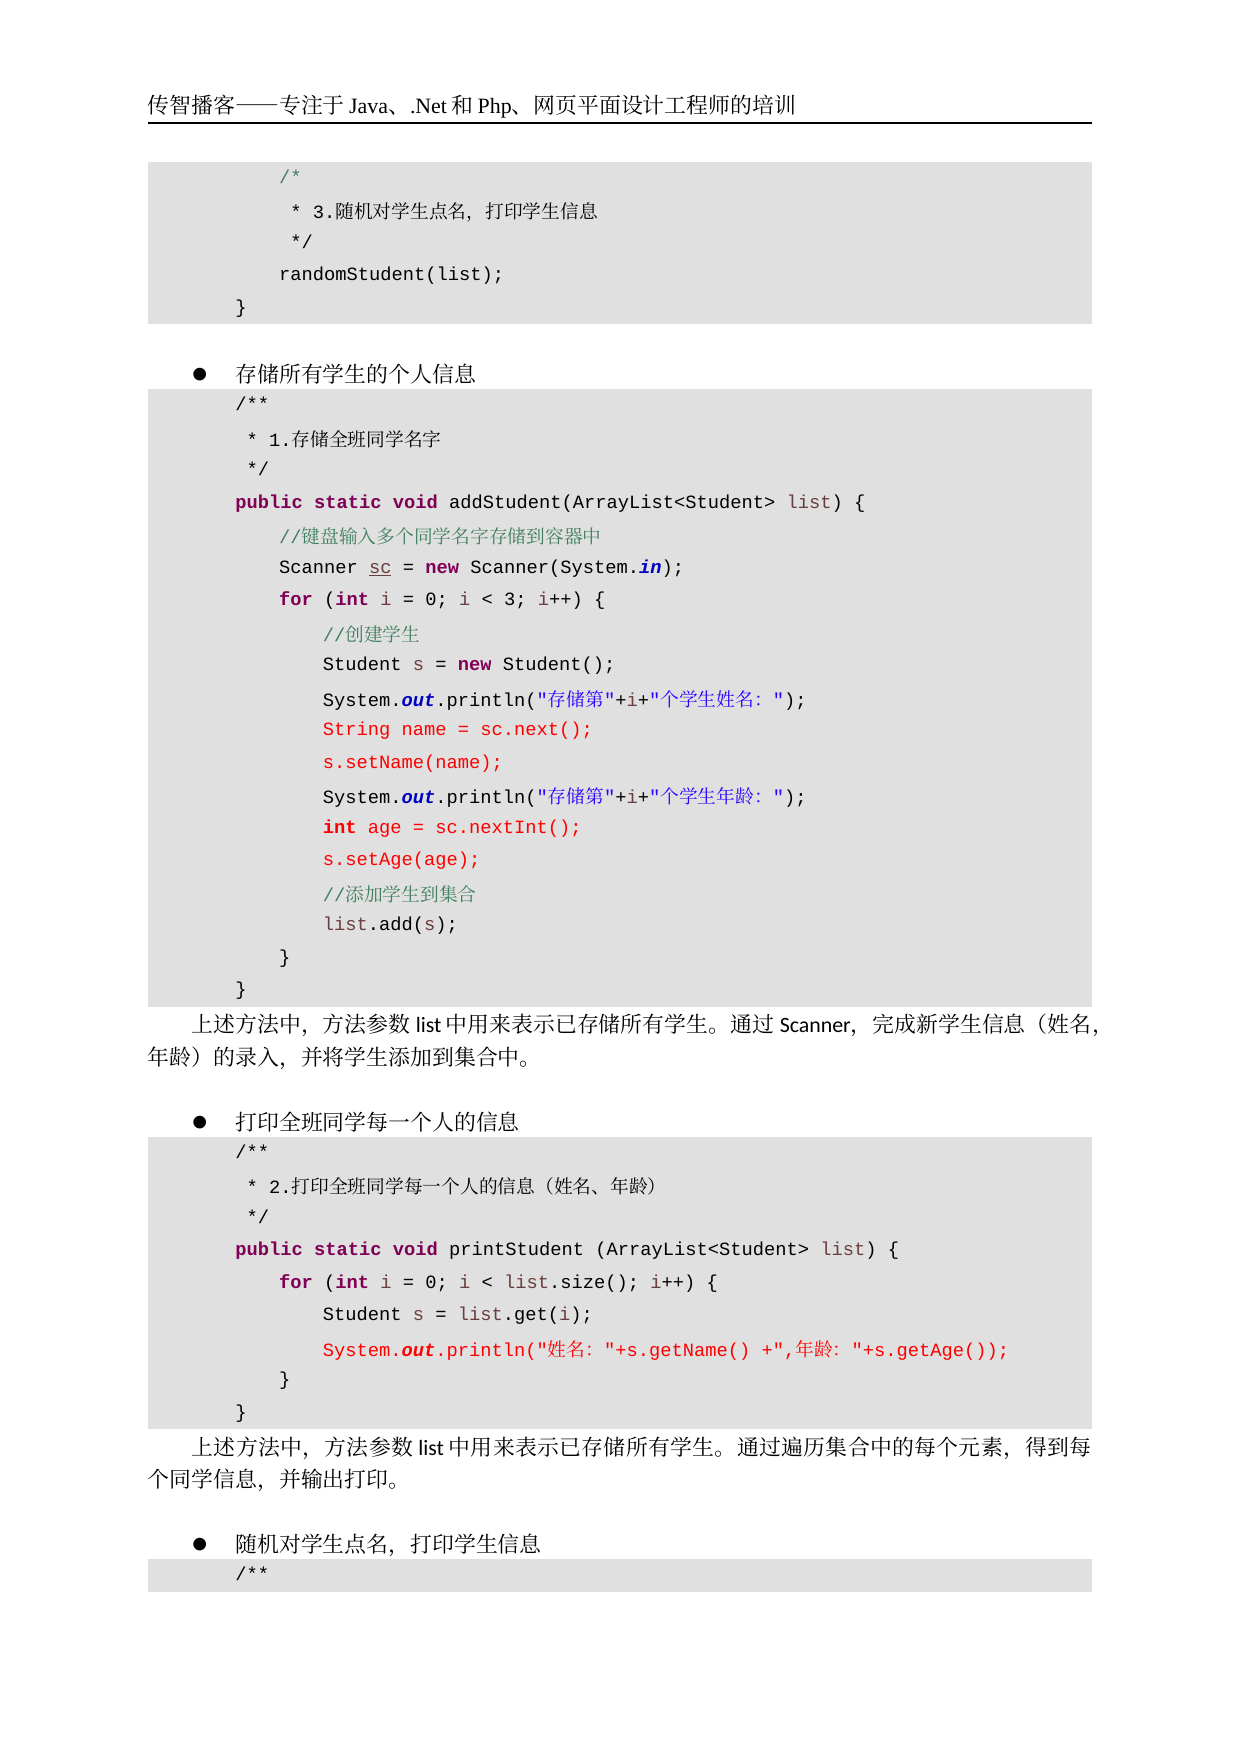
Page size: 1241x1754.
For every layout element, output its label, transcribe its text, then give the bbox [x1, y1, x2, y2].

text } [148, 1397, 1092, 1429]
text System.out.println("姓名："+s.getName() +",年龄："+s.getAge()); [148, 1332, 1092, 1364]
text /** [148, 1559, 1092, 1592]
text */ [148, 454, 1092, 487]
text System.out.println("存储第"+i+"个学生姓名："); [148, 682, 1092, 714]
text s.setAge(age); [148, 844, 1092, 877]
text String name = sc.next(); [148, 714, 1092, 747]
text //添加学生到集合 [148, 877, 1092, 909]
text Scanner sc = new Scanner(System.in); [148, 552, 1092, 584]
text s.setName(name); [148, 747, 1092, 779]
text for (int i = 0; i < 3; i++) { [148, 584, 1092, 617]
text * 2.打印全班同学每一个人的信息（姓名、年龄） [148, 1169, 1092, 1202]
text } [148, 974, 1092, 1007]
text //创建学生 [148, 617, 1092, 649]
text */ [148, 1202, 1092, 1234]
text /* [148, 162, 1092, 194]
text 随机对学生点名，打印学生信息 [191, 1527, 1092, 1559]
text 上述方法中，方法参数list中用来表示已存储所有学生。通过遍历集合中的每个元素，得到每个同学信息，并输出打印。 [148, 1429, 1092, 1494]
text * 3.随机对学生点名，打印学生信息 [148, 194, 1092, 227]
text * 1.存储全班同学名字 [148, 422, 1092, 454]
text */ [148, 227, 1092, 259]
text /** [148, 389, 1092, 422]
text System.out.println("存储第"+i+"个学生年龄："); [148, 779, 1092, 812]
text } [148, 292, 1092, 324]
text 存储所有学生的个人信息 [191, 357, 1092, 389]
text public static void printStudent (ArrayList<Student> list) { [148, 1234, 1092, 1267]
text } [148, 1364, 1092, 1397]
text list.add(s); [148, 909, 1092, 942]
text /** [148, 1137, 1092, 1169]
text Student s = list.get(i); [148, 1299, 1092, 1332]
text int age = sc.nextInt(); [148, 812, 1092, 844]
text //键盘输入多个同学名字存储到容器中 [148, 519, 1092, 552]
text 上述方法中，方法参数list中用来表示已存储所有学生。通过Scanner，完成新学生信息（姓名，年龄）的录入，并将学生添加到集合中。 [148, 1007, 1092, 1072]
text public static void addStudent(ArrayList<Student> list) { [148, 487, 1092, 519]
text randomStudent(list); [148, 259, 1092, 292]
text Student s = new Student(); [148, 649, 1092, 682]
text } [148, 942, 1092, 974]
text for (int i = 0; i < list.size(); i++) { [148, 1267, 1092, 1299]
text 打印全班同学每一个人的信息 [191, 1104, 1092, 1137]
